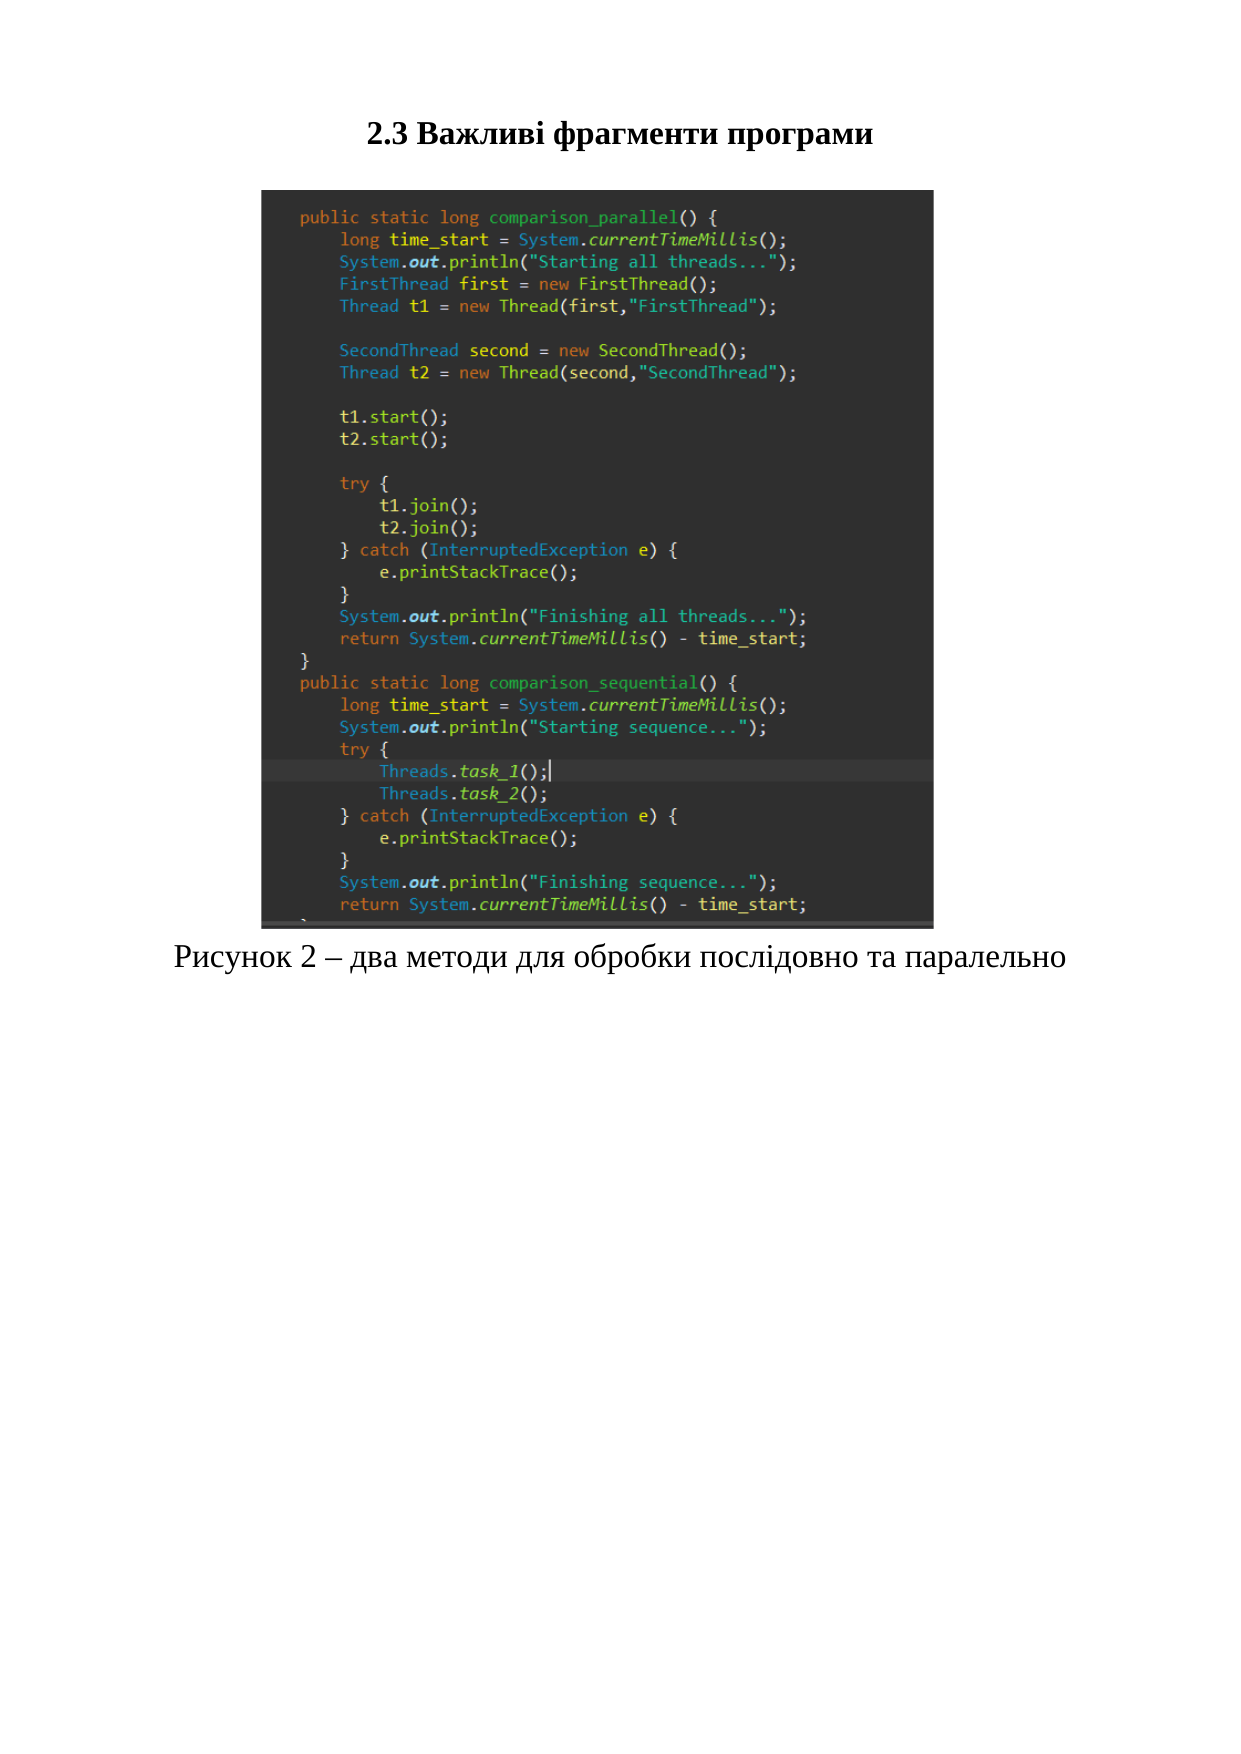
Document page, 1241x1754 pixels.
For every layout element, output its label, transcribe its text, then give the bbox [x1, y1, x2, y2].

picture [261, 190, 934, 929]
